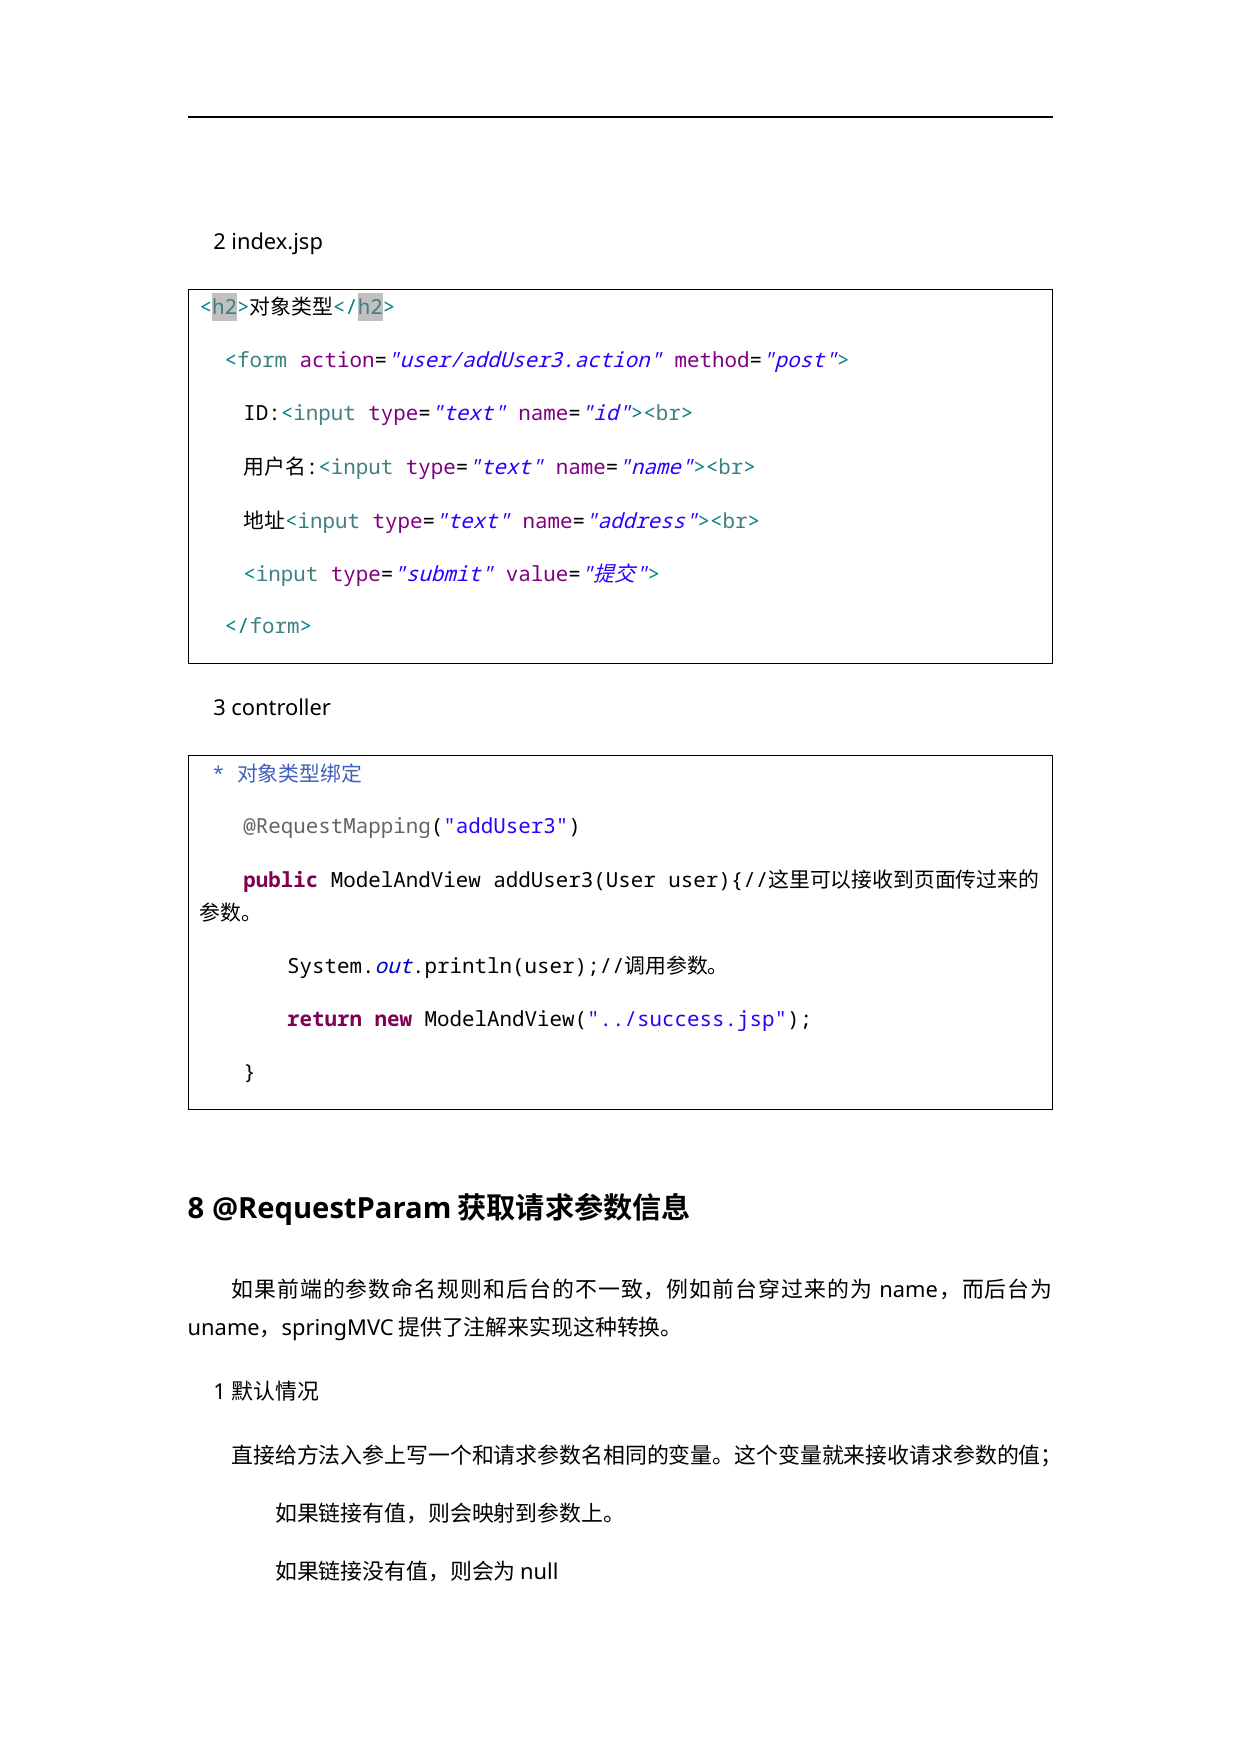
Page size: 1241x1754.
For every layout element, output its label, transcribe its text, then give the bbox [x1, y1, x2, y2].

text 如果前端的参数命名规则和后台的不一致，例如前台穿过来的为name，而后台为uname，springMVC提供了注解来实现这种转换。 [187, 1272, 1053, 1342]
table_header <h2>对象类型</h2> <form action="user/addUser3.action" method="post"> ID:<input type="text" name="id"><br> 用户名:<input type="text" name="name"><br> 地址<input type="text" name="address"><br> <input type="submit" value="提交"> </form> [189, 290, 1052, 663]
text 直接给方法入参上写一个和请求参数名相同的变量。这个变量就来接收请求参数的值； [187, 1438, 1053, 1470]
subtitle index.jsp [187, 224, 1053, 257]
subtitle @RequestParam获取请求参数信息 [187, 1173, 1053, 1238]
subtitle controller [187, 691, 1053, 723]
table_header * 对象类型绑定 @RequestMapping("addUser3") public ModelAndView addUser3(User user){//这里可以接收到页面传过来的参数。 System.out.println(user);//调用参数。 return new ModelAndView("../success.jsp"); } [189, 756, 1052, 1108]
text 如果链接没有值，则会为null [187, 1554, 1053, 1586]
text 如果链接有值，则会映射到参数上。 [187, 1496, 1053, 1528]
subtitle 默认情况 [187, 1373, 1053, 1406]
